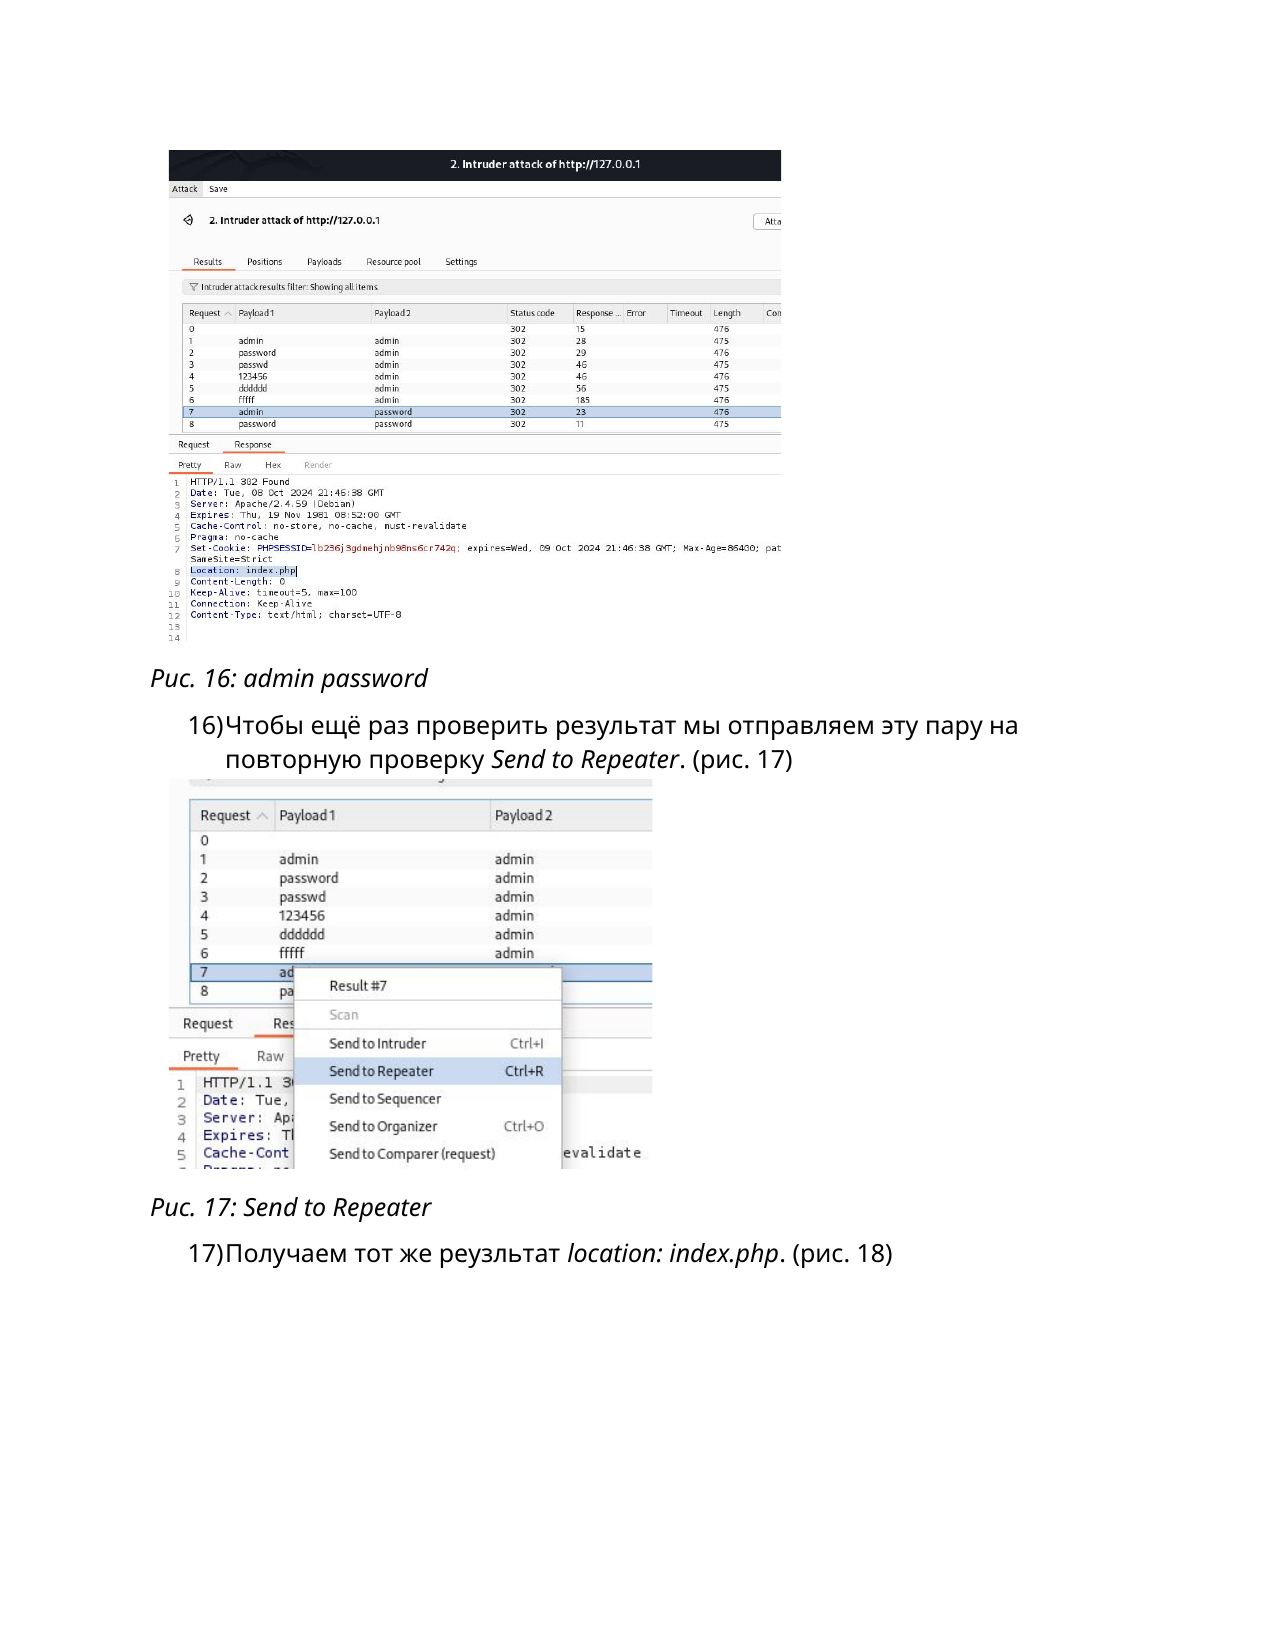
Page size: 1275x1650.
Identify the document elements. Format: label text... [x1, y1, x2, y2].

picture [168, 150, 782, 641]
list Получаем тот же реузльтат location: index.php. (рис. 18) [187, 1236, 1125, 1270]
text Рис. 17: Send to Repeater [150, 1189, 1125, 1223]
picture [168, 779, 653, 1169]
list Чтобы ещё раз проверить результат мы отправляем эту пару на повторную проверку Send to Repeater. (рис. 17) [187, 708, 1125, 776]
text Рис. 16: admin password [150, 661, 1125, 695]
